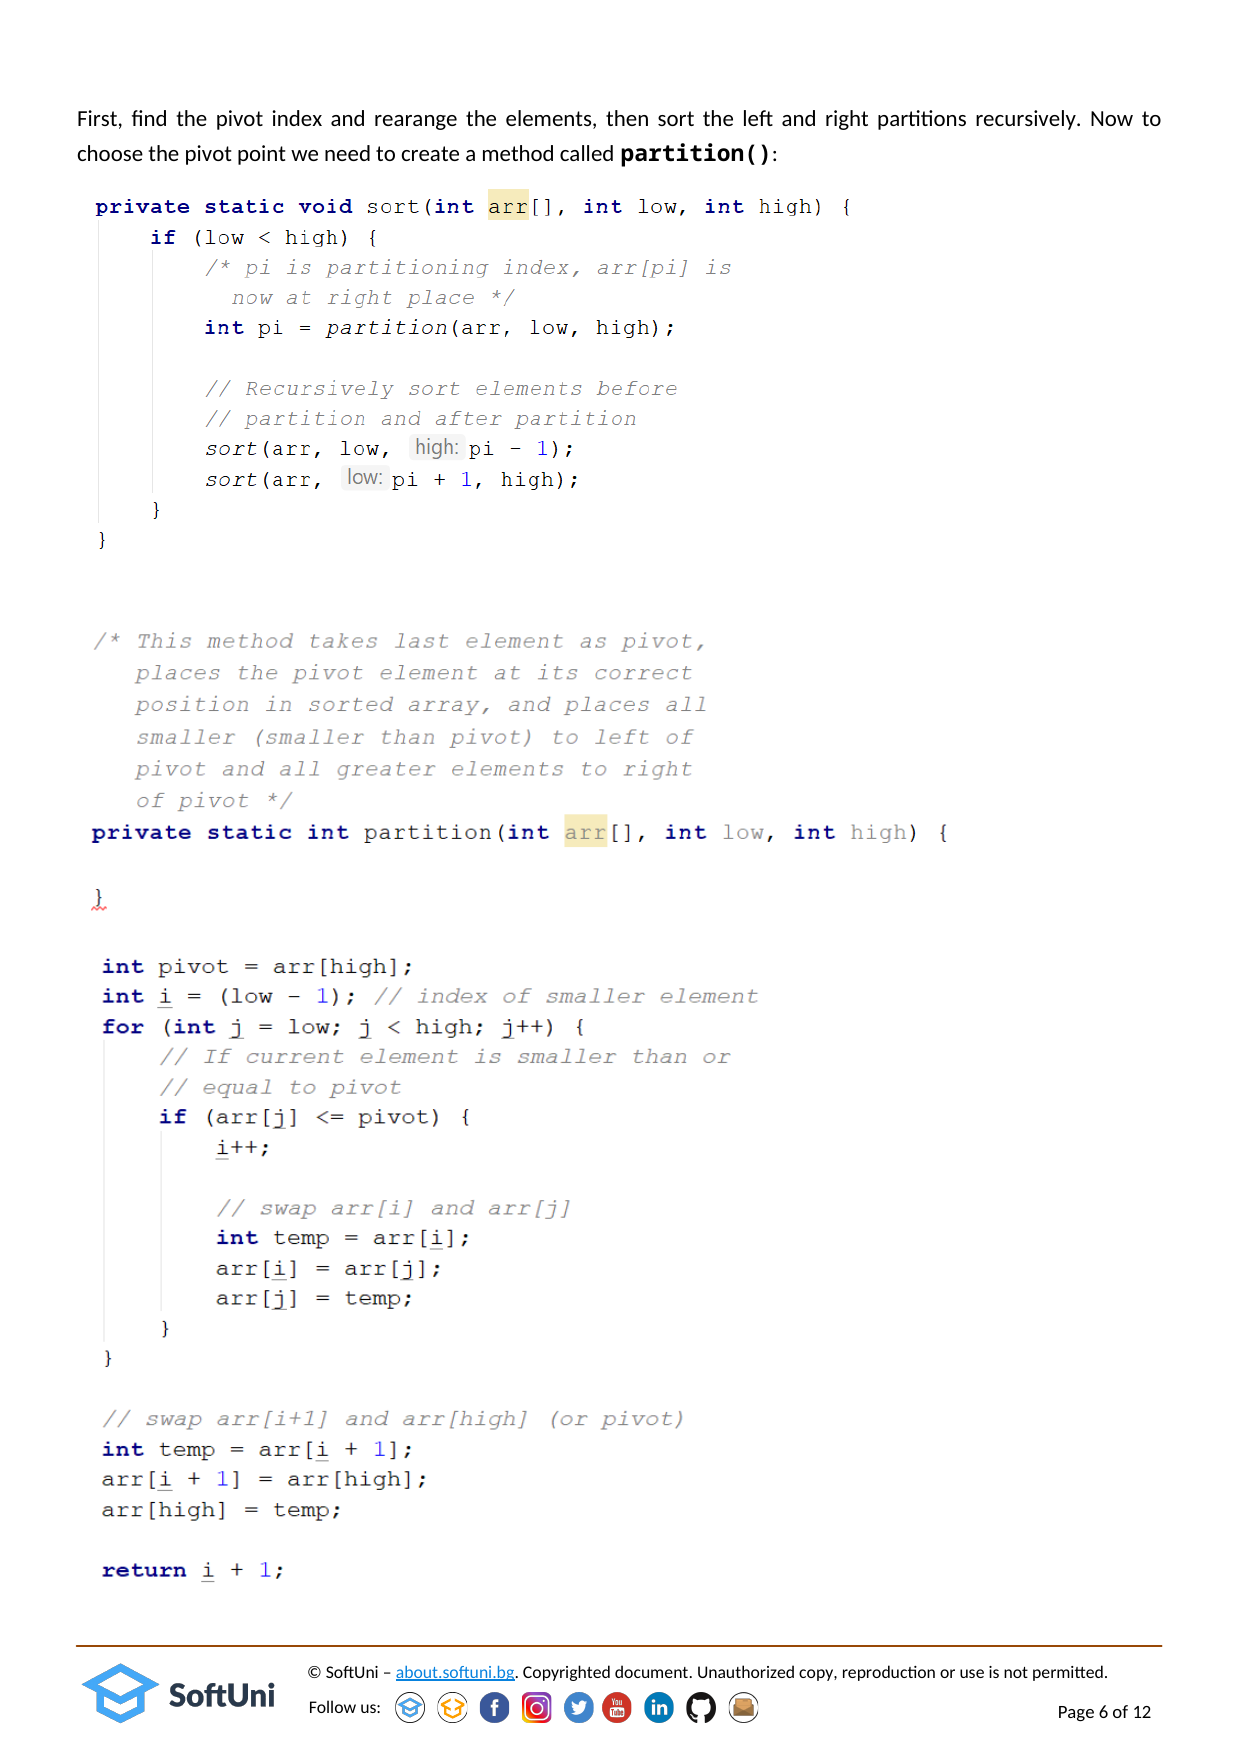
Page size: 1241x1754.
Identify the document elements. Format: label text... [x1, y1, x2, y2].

picture [602, 1692, 632, 1723]
picture [728, 1692, 759, 1723]
picture [76, 950, 787, 1592]
picture [644, 1692, 653, 1701]
picture [644, 1714, 653, 1723]
picture [76, 619, 962, 934]
picture [658, 1705, 667, 1714]
picture [665, 1692, 674, 1701]
picture [76, 185, 877, 559]
picture [75, 1658, 281, 1729]
picture [437, 1692, 468, 1723]
picture [522, 1692, 552, 1723]
picture [564, 1692, 594, 1723]
picture [665, 1714, 674, 1723]
picture [395, 1692, 425, 1723]
text First, find the pivot index and rearange the elements, then sort the left and right partitions recursively. Now to choose the pivot point we need to create a method called partition(): [77, 104, 1163, 168]
picture [479, 1692, 510, 1723]
picture [686, 1692, 716, 1723]
